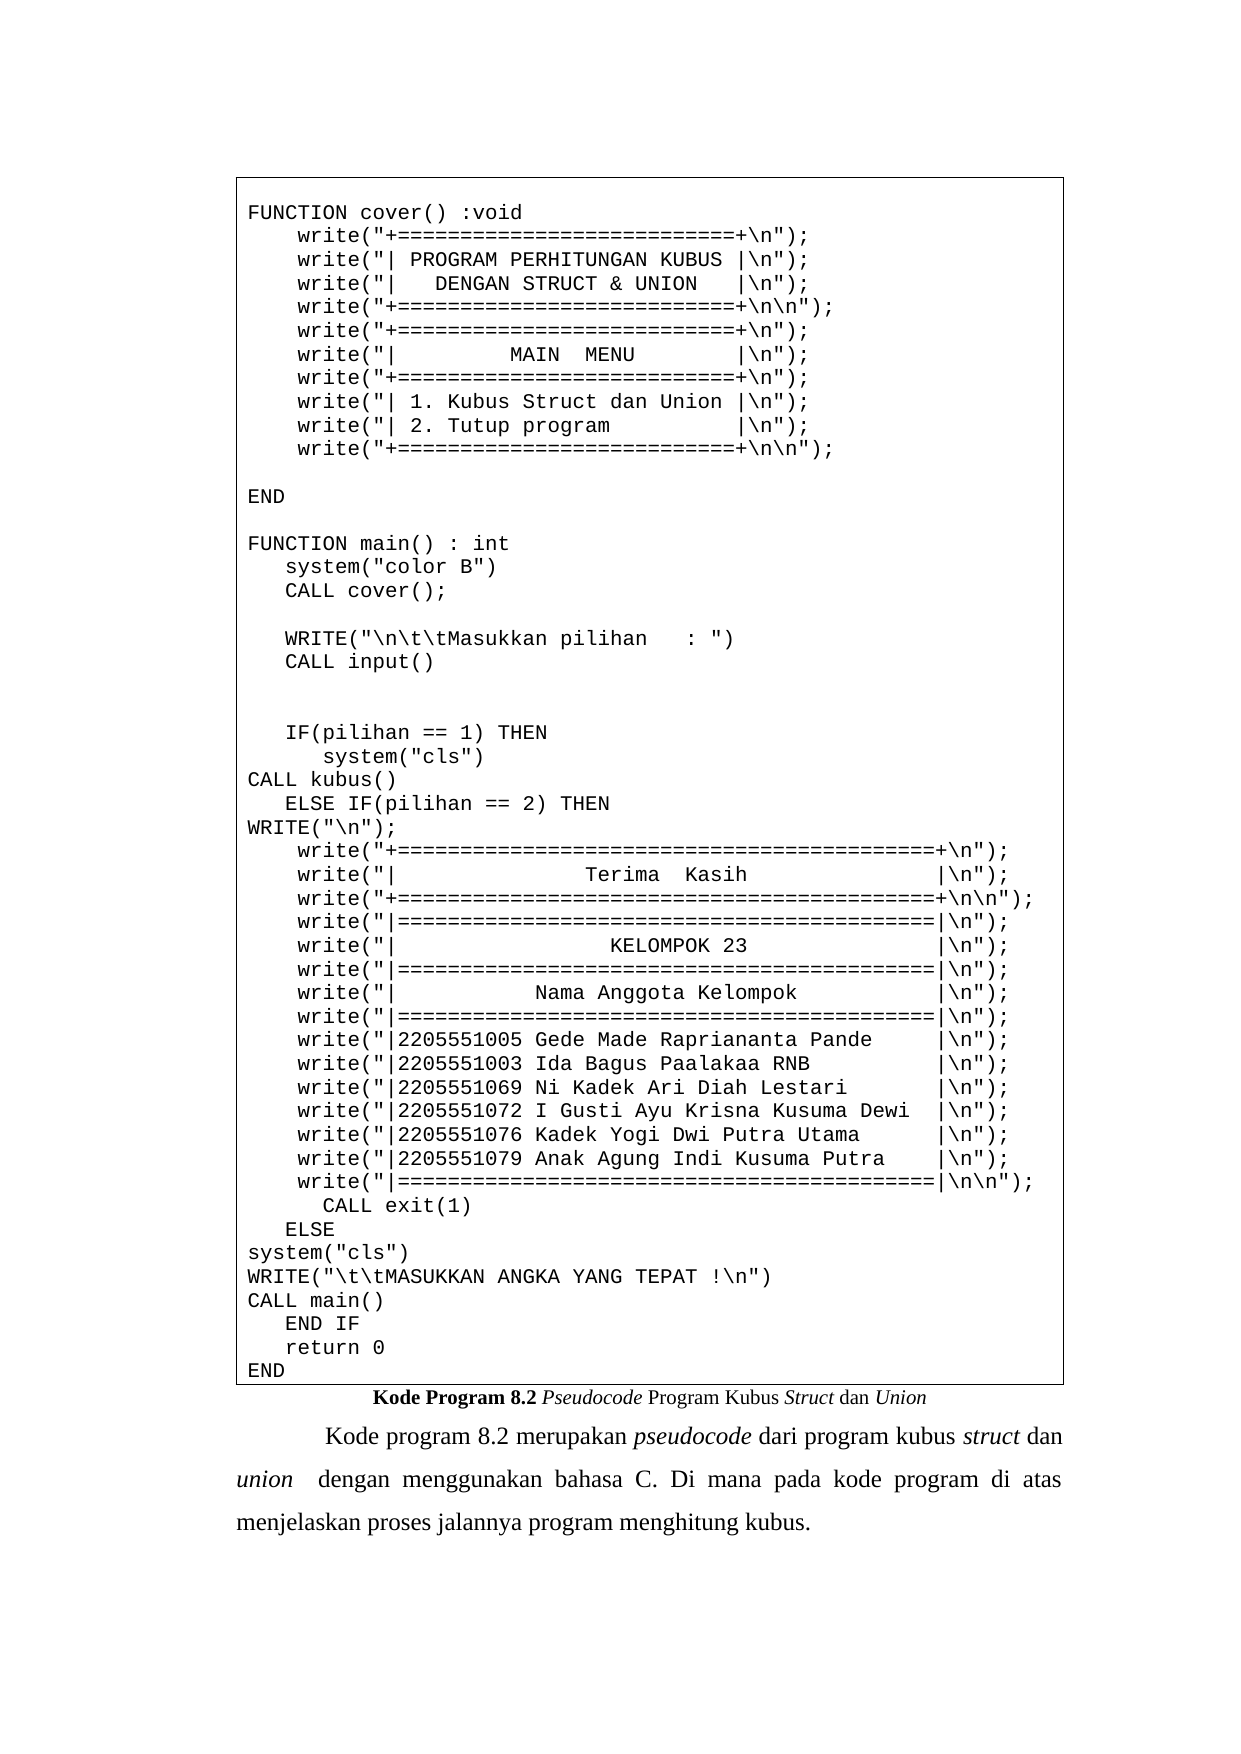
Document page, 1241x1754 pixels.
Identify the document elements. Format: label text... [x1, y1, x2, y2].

text Kode Program 8.2 Pseudocode Program Kubus Struct dan Union [236, 1385, 1063, 1409]
text Kode program 8.2 merupakan pseudocode dari program kubus struct dan union dengan menggunakan bahasa C. Di mana pada kode program di atas menjelaskan proses jalannya program menghitung kubus. [236, 1421, 1063, 1536]
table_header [237, 178, 1063, 1384]
